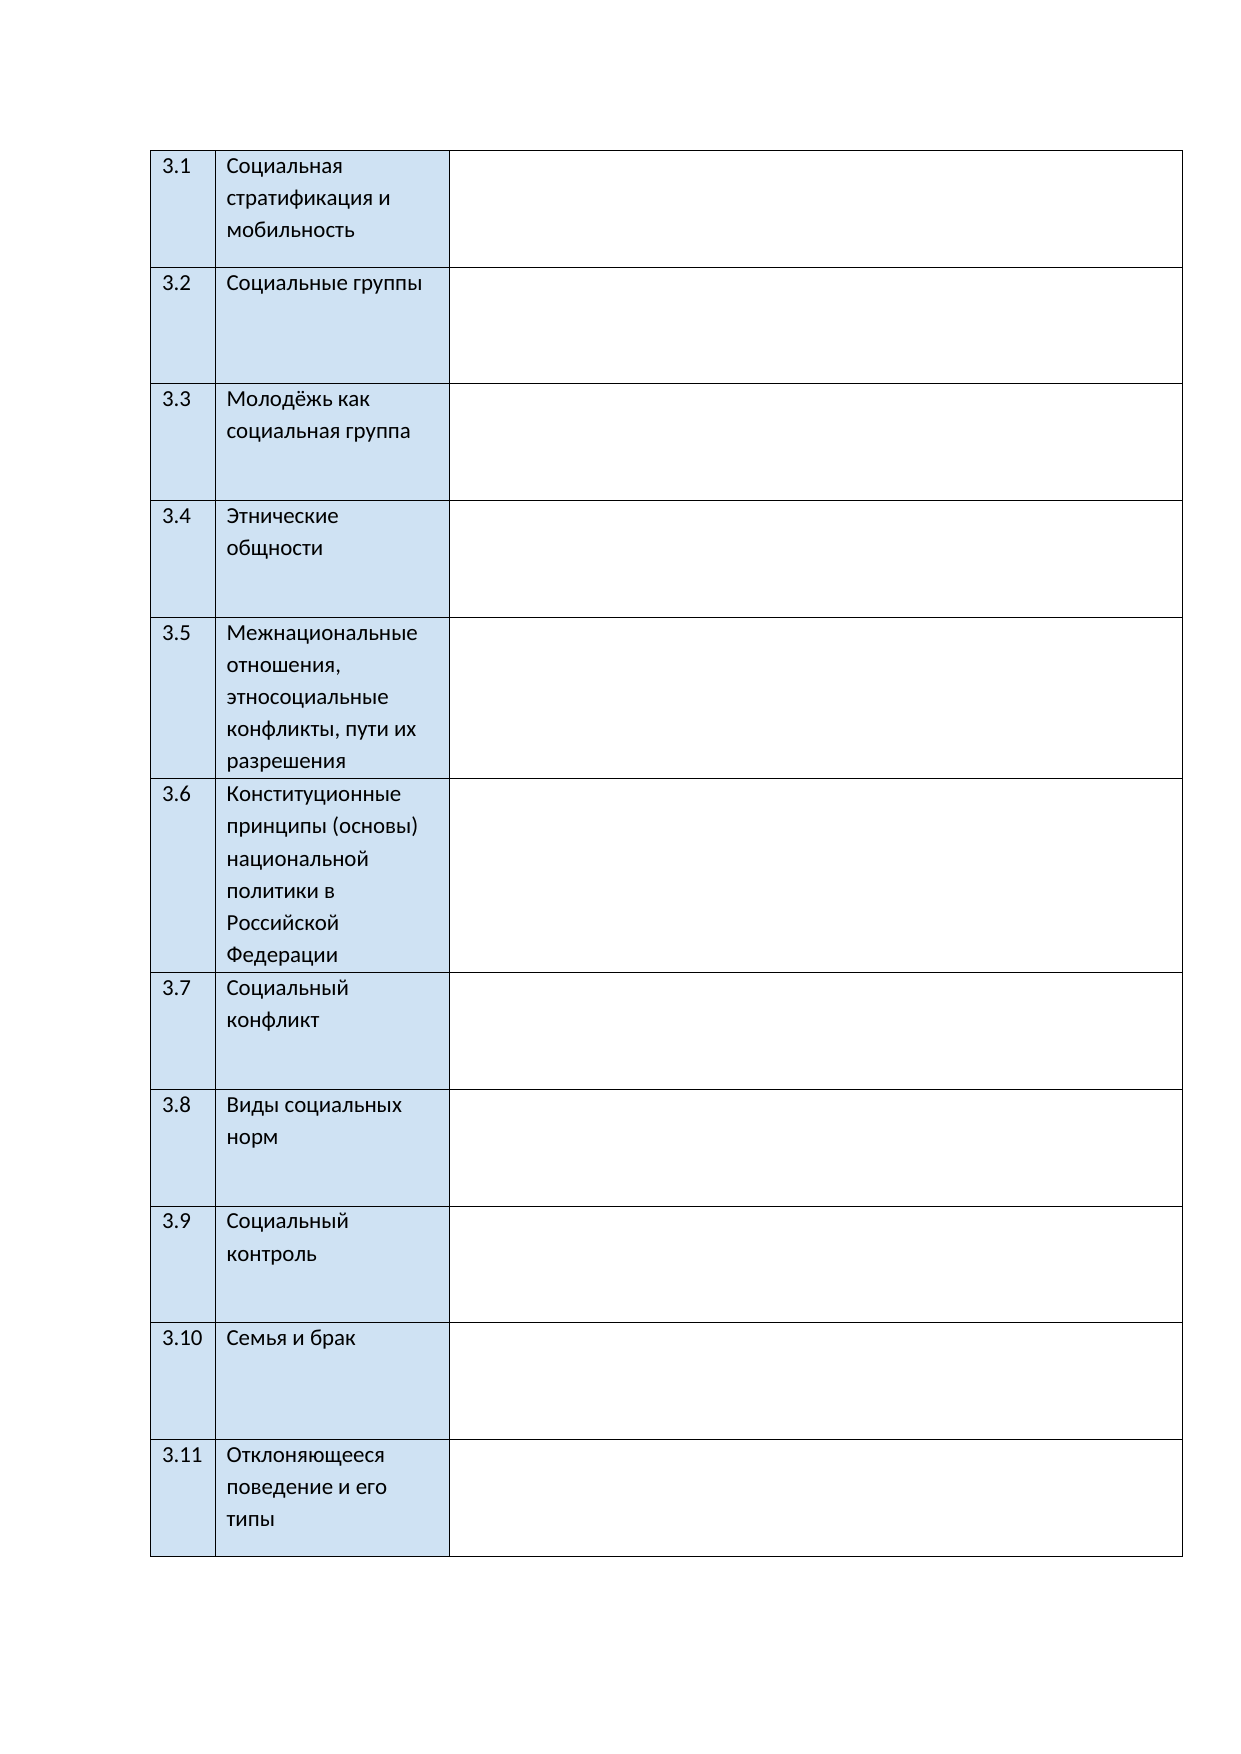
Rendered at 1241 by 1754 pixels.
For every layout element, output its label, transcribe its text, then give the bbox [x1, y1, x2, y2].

table_cell [450, 1440, 1182, 1556]
table_cell Семья и брак [216, 1323, 449, 1439]
table_cell Отклоняющееся поведение и его типы [216, 1440, 449, 1556]
table_cell [450, 1090, 1182, 1206]
table_cell [450, 618, 1182, 778]
table_cell Молодёжь как социальная группа [216, 384, 449, 500]
table_cell Межнациональные отношения, этносоциальные конфликты, пути их разрешения [216, 618, 449, 778]
table_cell [450, 384, 1182, 500]
table_cell Этнические общности [216, 501, 449, 617]
table_cell [450, 1207, 1182, 1322]
table_cell Социальные группы [216, 268, 449, 383]
table_cell [450, 779, 1182, 972]
table_cell 3.8 [151, 1090, 215, 1206]
table_cell [450, 268, 1182, 383]
table_cell 3.2 [151, 268, 215, 383]
table_cell 3.5 [151, 618, 215, 778]
table_cell Конституционные принципы (основы) национальной политики в Российской Федерации [216, 779, 449, 972]
table_cell Социальный контроль [216, 1207, 449, 1322]
table_cell 3.3 [151, 384, 215, 500]
table_cell 3.4 [151, 501, 215, 617]
table_cell Социальная стратификация и мобильность [216, 151, 449, 267]
table_cell Социальный конфликт [216, 973, 449, 1089]
table_cell [450, 501, 1182, 617]
table_cell 3.10 [151, 1323, 215, 1439]
table_cell 3.1 [151, 151, 215, 267]
table_cell [450, 1323, 1182, 1439]
table_cell 3.6 [151, 779, 215, 972]
table_cell 3.9 [151, 1207, 215, 1322]
table_cell Виды социальных норм [216, 1090, 449, 1206]
table_cell 3.11 [151, 1440, 215, 1556]
table_cell 3.7 [151, 973, 215, 1089]
table_cell [450, 973, 1182, 1089]
table_cell [450, 151, 1182, 267]
